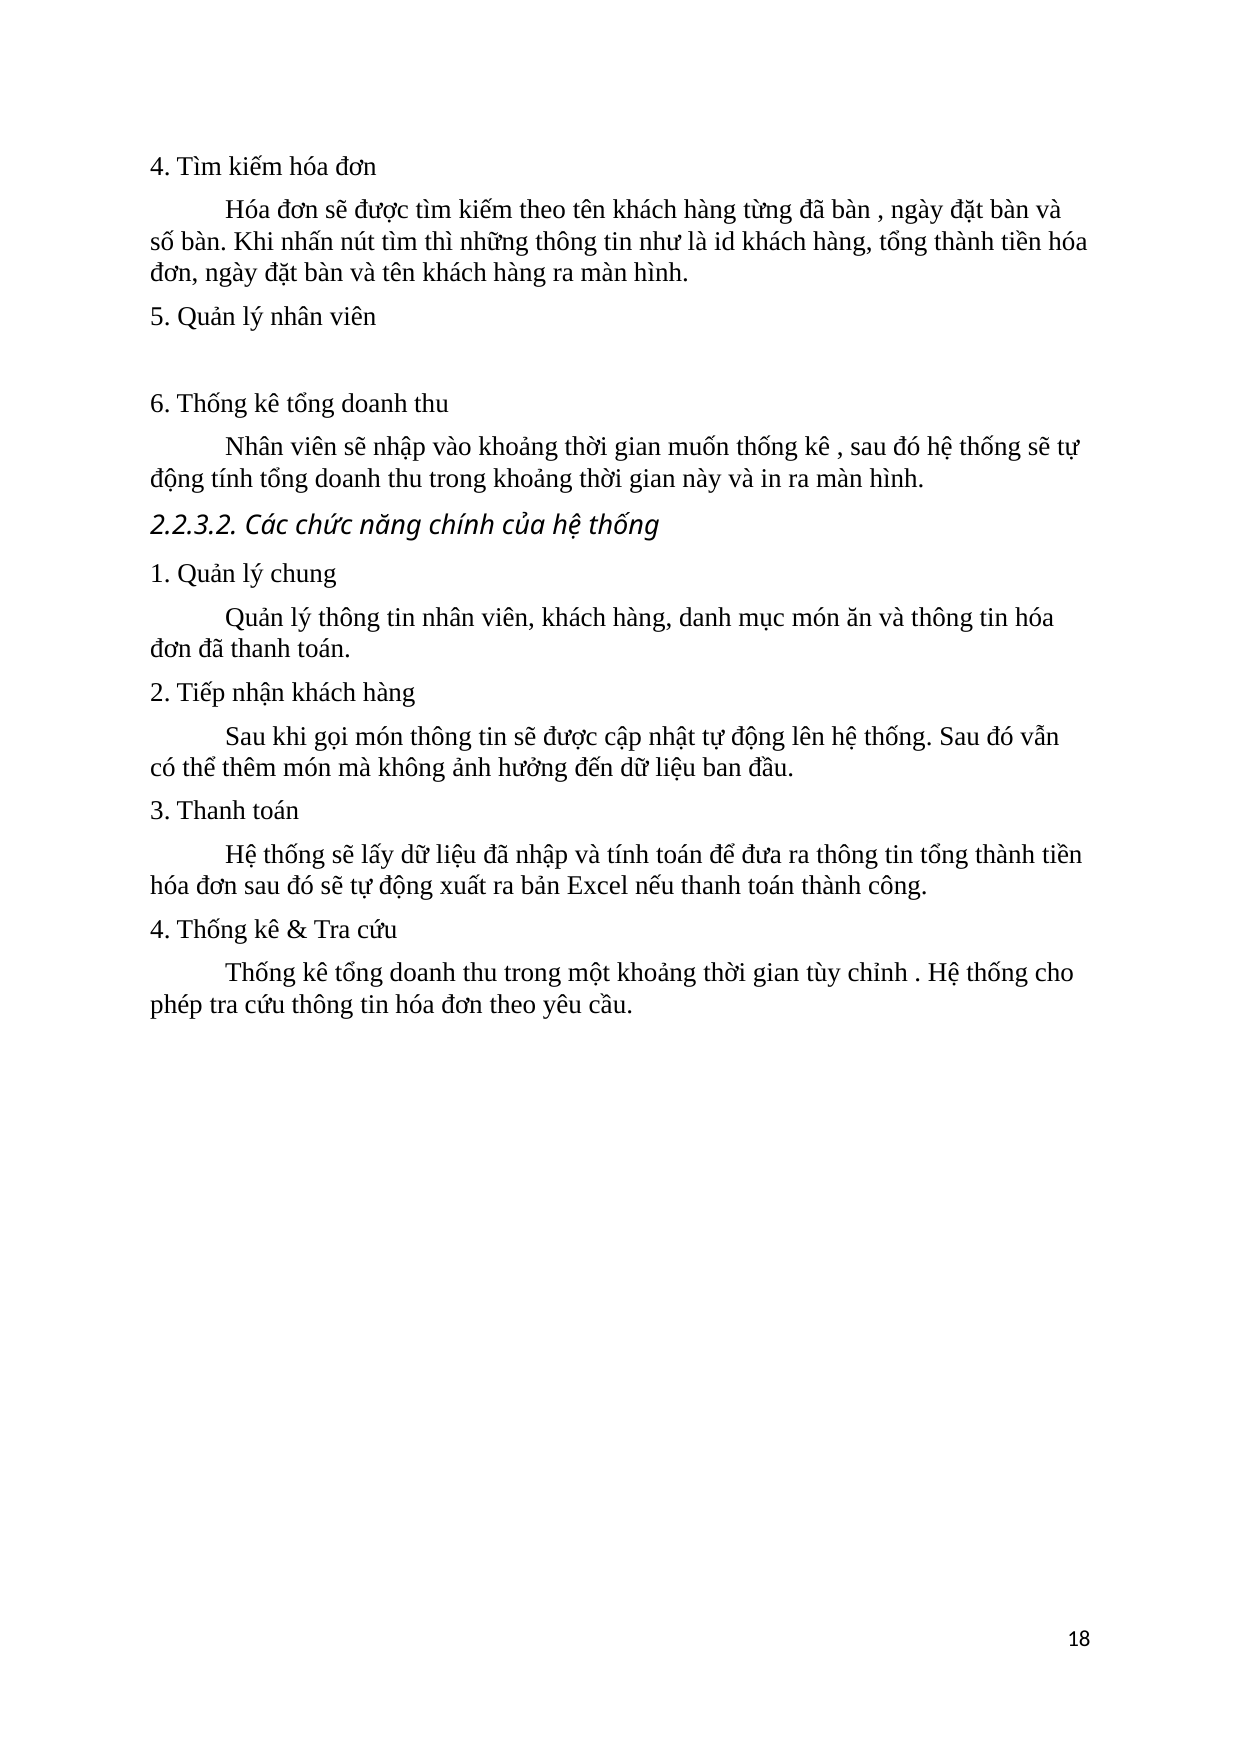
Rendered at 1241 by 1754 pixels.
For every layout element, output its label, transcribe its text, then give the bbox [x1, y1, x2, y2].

text Sau khi gọi món thông tin sẽ được cập nhật tự động lên hệ thống. Sau đó vẫn có thể thêm món mà không ảnh hưởng đến dữ liệu ban đầu. [150, 720, 1090, 782]
text Hệ thống sẽ lấy dữ liệu đã nhập và tính toán để đưa ra thông tin tổng thành tiền hóa đơn sau đó sẽ tự động xuất ra bản Excel nếu thanh toán thành công. [150, 838, 1090, 900]
text Hóa đơn sẽ được tìm kiếm theo tên khách hàng từng đã bàn , ngày đặt bàn và số bàn. Khi nhấn nút tìm thì những thông tin như là id khách hàng, tổng thành tiền hóa đơn, ngày đặt bàn và tên khách hàng ra màn hình. [150, 194, 1090, 287]
text 1. Quản lý chung [150, 558, 1090, 589]
text Thống kê tổng doanh thu trong một khoảng thời gian tùy chỉnh . Hệ thống cho phép tra cứu thông tin hóa đơn theo yêu cầu. [150, 957, 1090, 1019]
text 6. Thống kê tổng doanh thu [150, 387, 1090, 418]
text 3. Thanh toán [150, 794, 1090, 826]
text Nhân viên sẽ nhập vào khoảng thời gian muốn thống kê , sau đó hệ thống sẽ tự động tính tổng doanh thu trong khoảng thời gian này và in ra màn hình. [150, 431, 1090, 493]
text 4. Tìm kiếm hóa đơn [150, 150, 1090, 181]
text Quản lý thông tin nhân viên, khách hàng, danh mục món ăn và thông tin hóa đơn đã thanh toán. [150, 601, 1090, 663]
text 4. Thống kê & Tra cứu [150, 913, 1090, 944]
subtitle 2.2.3.2. Các chức năng chính của hệ thống [150, 505, 1090, 542]
text 5. Quản lý nhân viên [150, 299, 1090, 331]
text 2. Tiếp nhận khách hàng [150, 676, 1090, 707]
